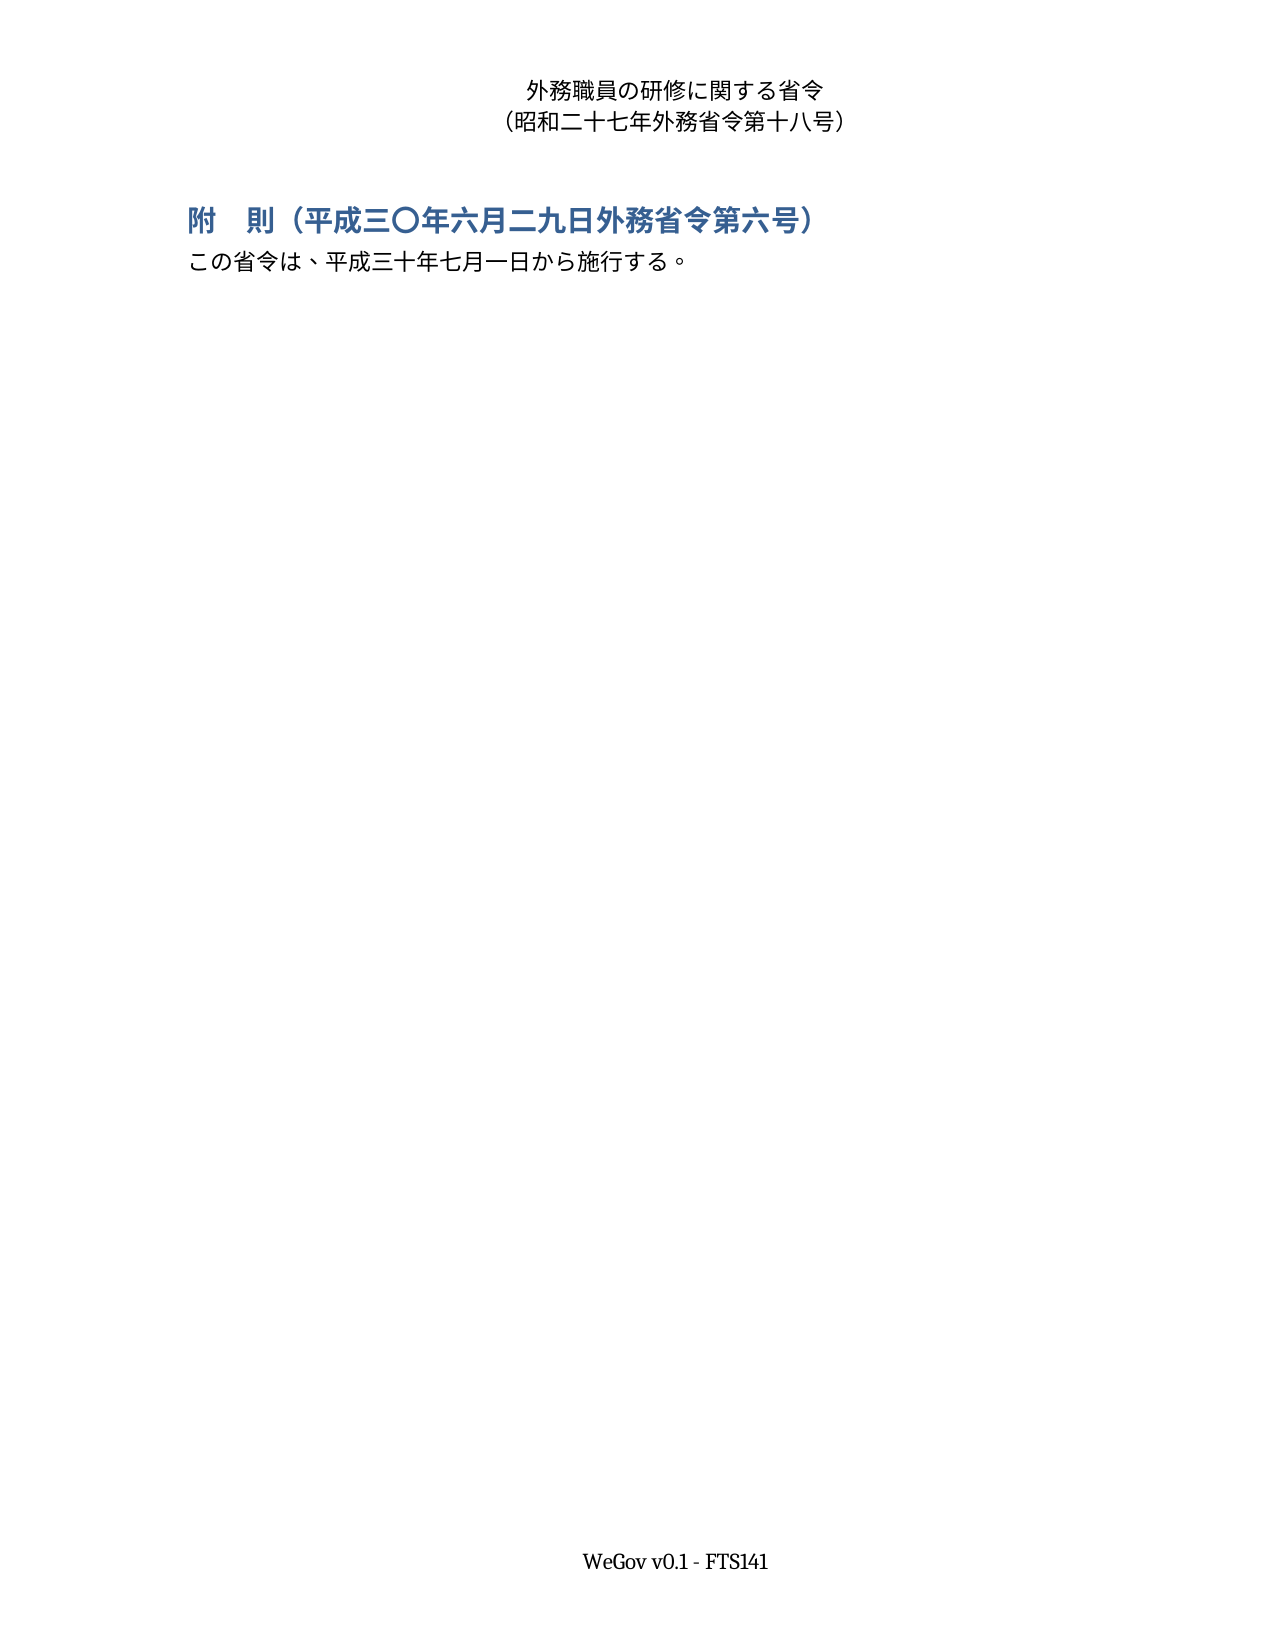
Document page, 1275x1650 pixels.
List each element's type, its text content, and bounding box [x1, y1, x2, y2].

text この省令は、平成三十年七月一日から施行する。 [187, 246, 1087, 277]
subtitle 附 則（平成三〇年六月二九日外務省令第六号） [187, 200, 1087, 240]
